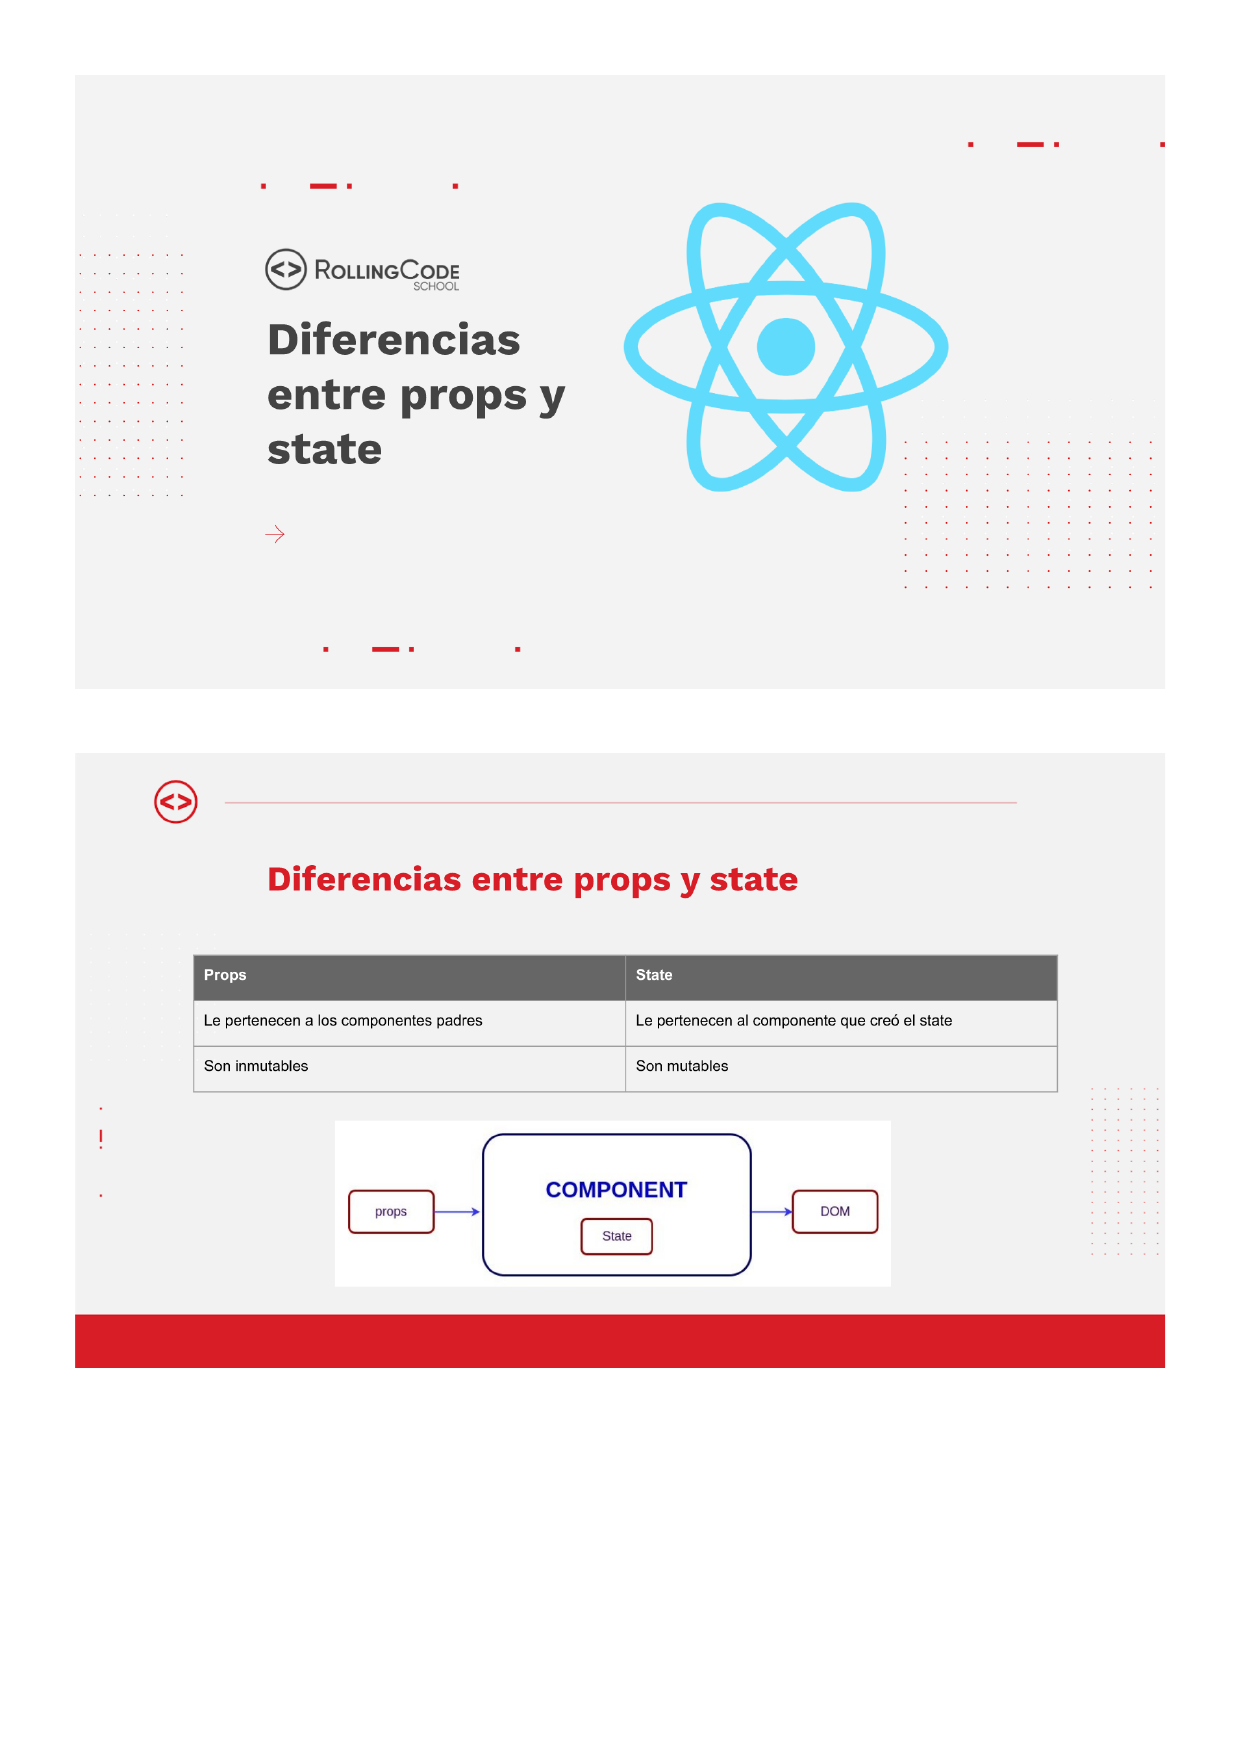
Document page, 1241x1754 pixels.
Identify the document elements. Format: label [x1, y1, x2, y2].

picture [75, 75, 1166, 689]
picture [75, 753, 1166, 1368]
